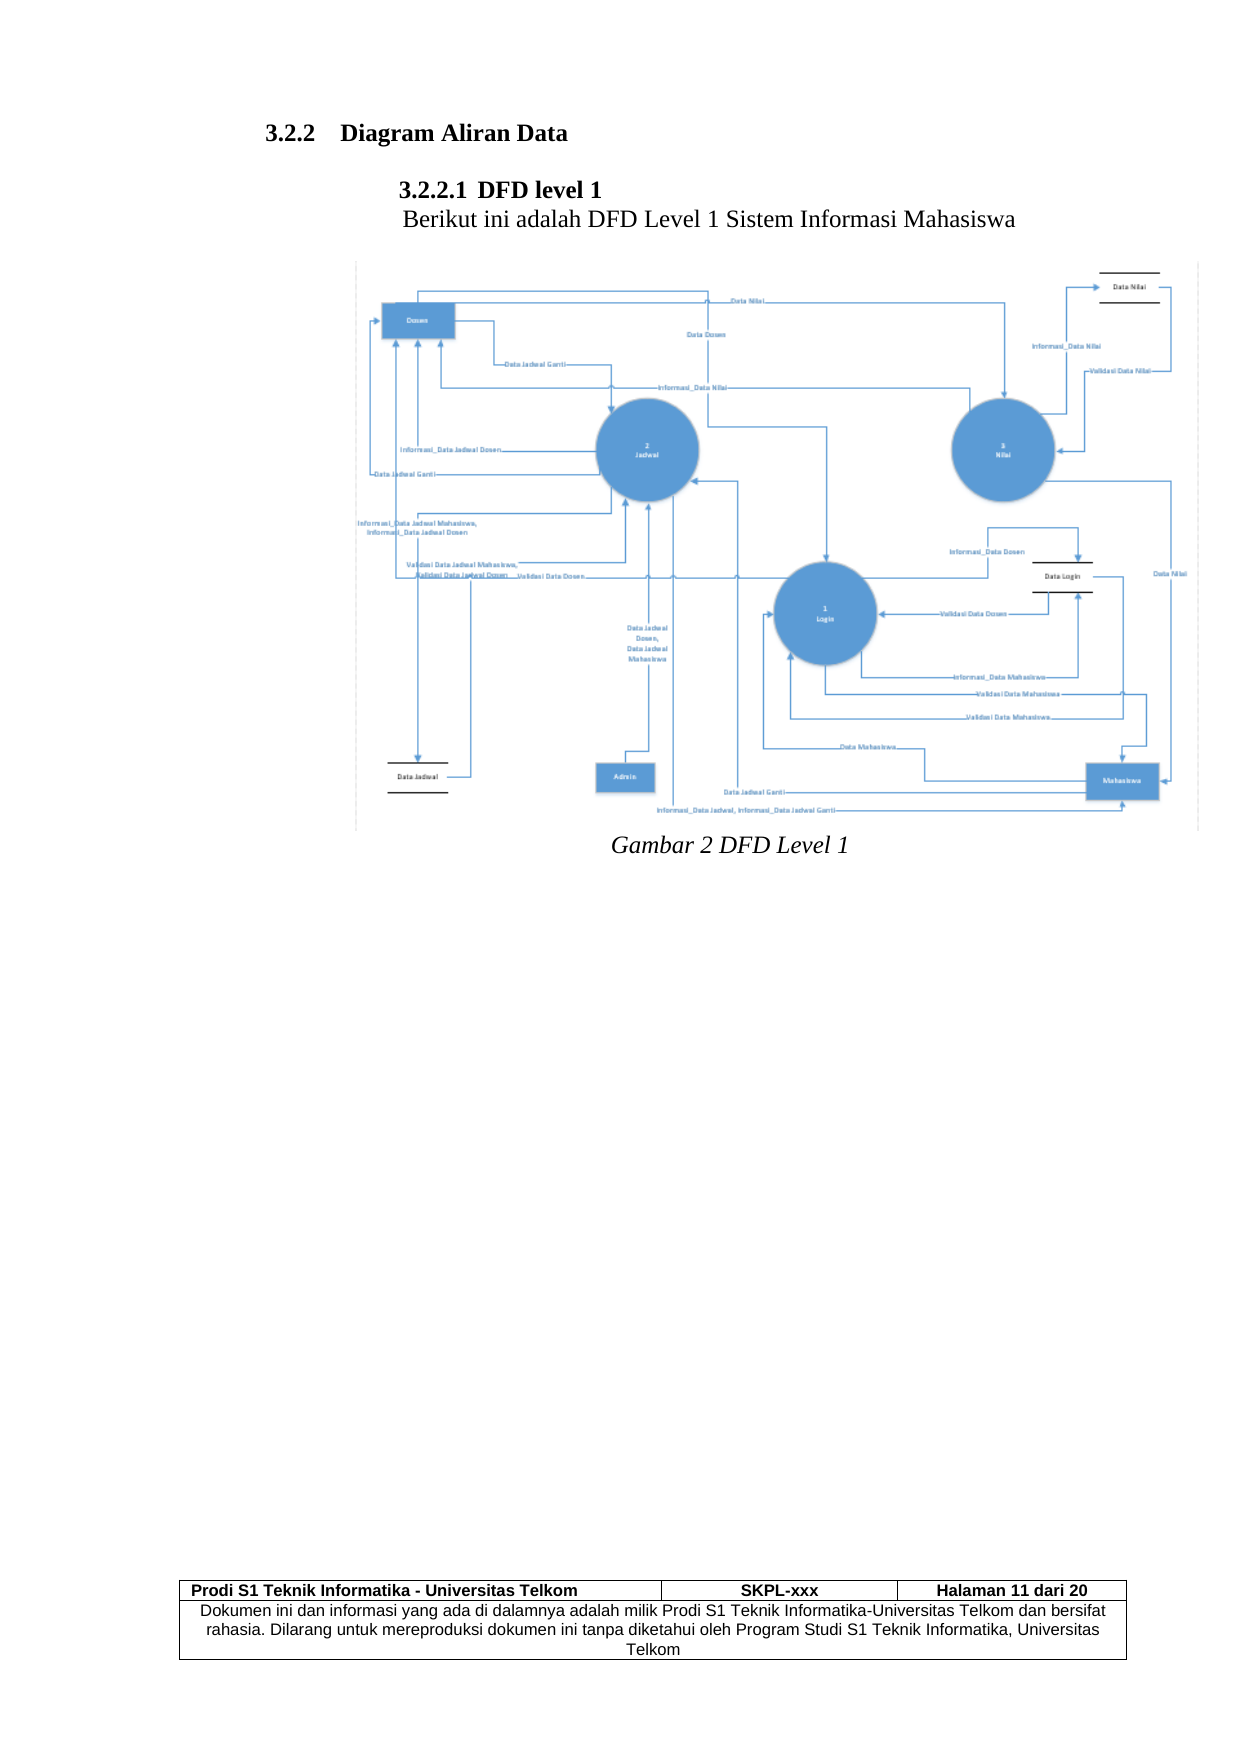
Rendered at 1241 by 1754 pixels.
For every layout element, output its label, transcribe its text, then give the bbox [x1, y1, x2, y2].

list Berikut ini adalah DFD Level 1 Sistem Informasi Mahasiswa [340, 204, 1122, 233]
picture [340, 261, 1204, 831]
list Diagram Aliran Data [265, 118, 1122, 147]
list Gambar 2 DFD Level 1 [340, 831, 1122, 859]
list DFD level 1 [399, 176, 1122, 204]
